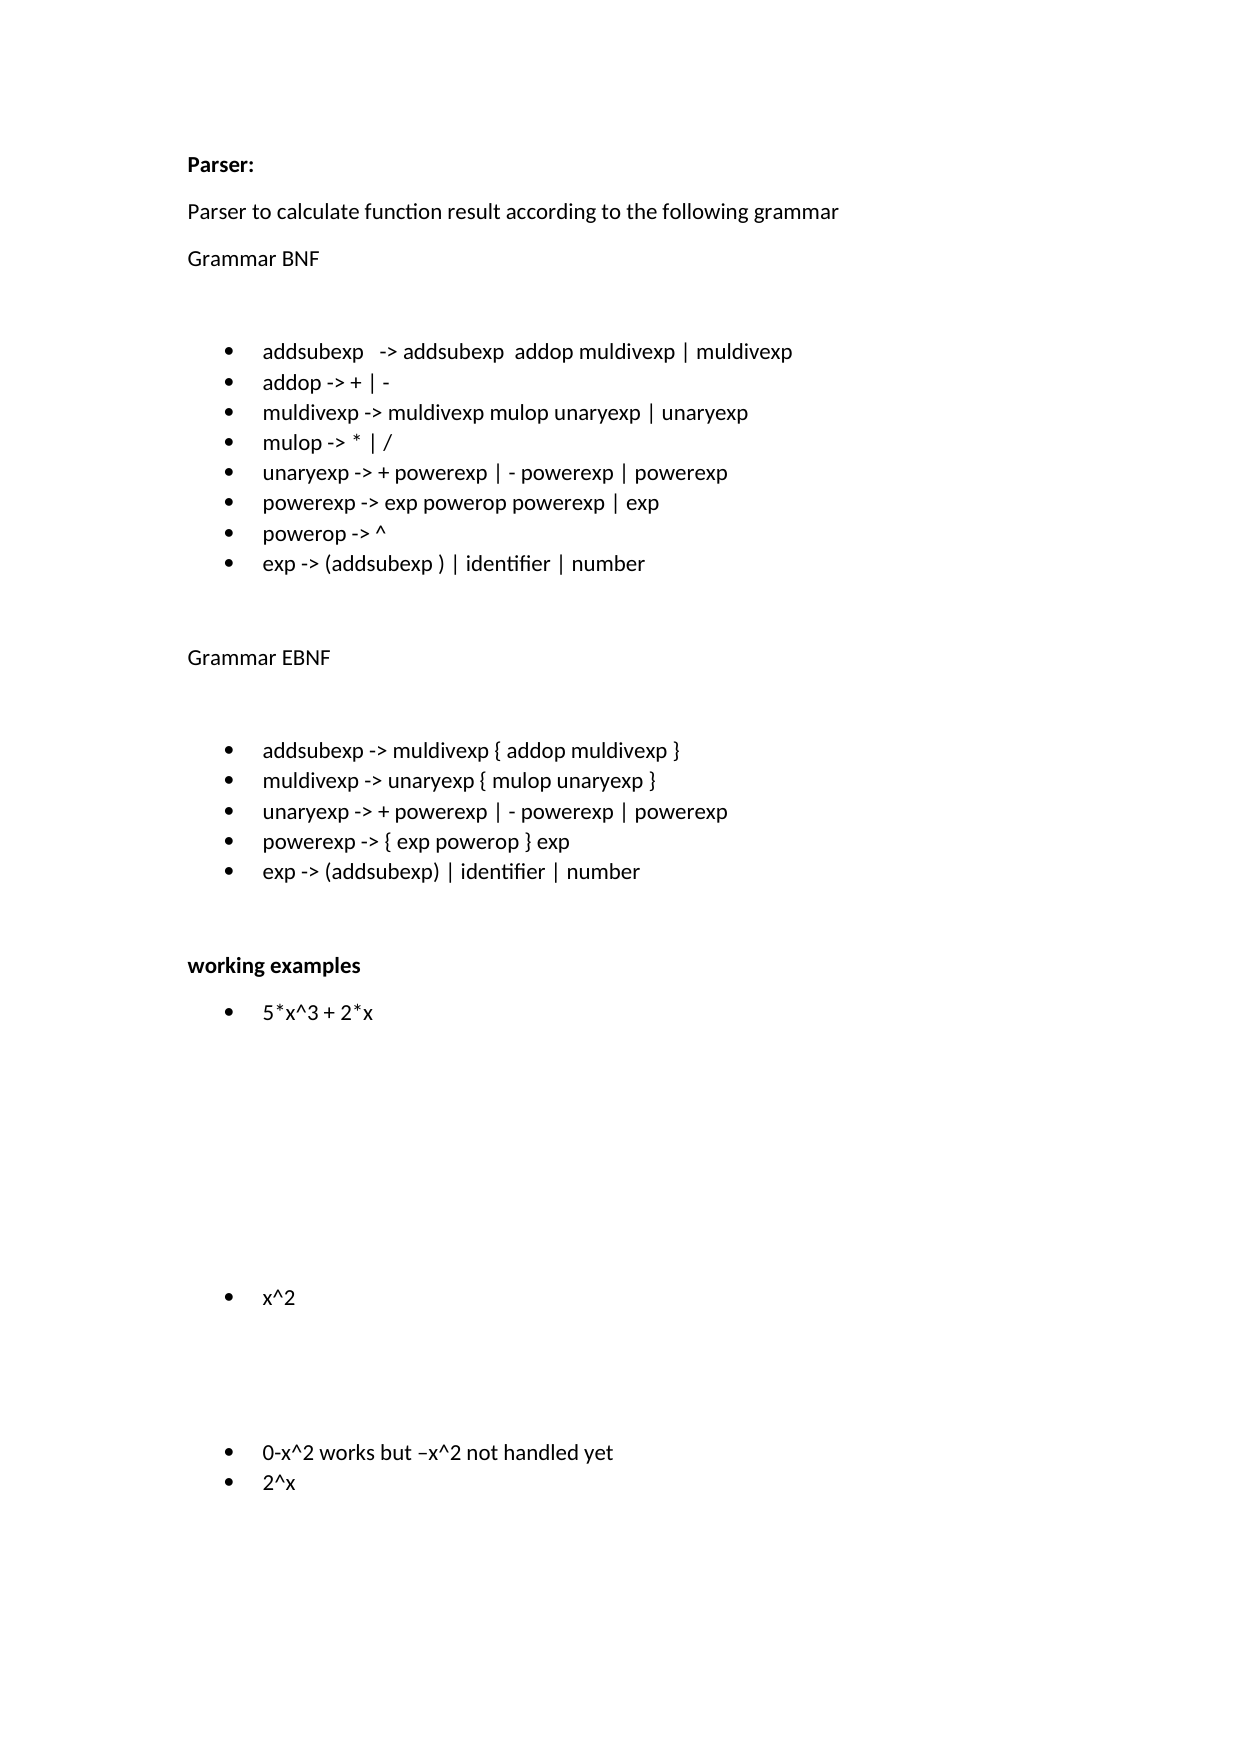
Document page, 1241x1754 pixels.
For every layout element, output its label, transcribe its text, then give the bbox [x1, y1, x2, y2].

list powerexp -> { exp powerop } exp [225, 827, 1053, 855]
list addsubexp -> addsubexp addop muldivexp | muldivexp [225, 337, 1053, 366]
list muldivexp -> muldivexp mulop unaryexp | unaryexp [225, 398, 1053, 426]
text working examples [187, 951, 1053, 979]
text Parser to calculate function result according to the following grammar [187, 197, 1053, 225]
list muldivexp -> unaryexp { mulop unaryexp } [225, 767, 1053, 795]
list powerexp -> exp powerop powerexp | exp [225, 488, 1053, 517]
list unaryexp -> + powerexp | - powerexp | powerexp [225, 458, 1053, 486]
text Grammar EBNF [187, 643, 1053, 671]
list powerop -> ^ [225, 519, 1053, 547]
text Grammar BNF [187, 244, 1053, 272]
list 2^x [225, 1468, 1053, 1496]
list x^2 [225, 1188, 1053, 1312]
list 0-x^2 works but –x^2 not handled yet [225, 1438, 1053, 1466]
list exp -> (addsubexp) | identifier | number [225, 857, 1053, 885]
list mulop -> * | / [225, 428, 1053, 456]
list exp -> (addsubexp ) | identifier | number [225, 549, 1053, 577]
list addop -> + | - [225, 368, 1053, 396]
list unaryexp -> + powerexp | - powerexp | powerexp [225, 797, 1053, 825]
text Parser: [187, 150, 1053, 178]
list addsubexp -> muldivexp { addop muldivexp } [225, 736, 1053, 764]
list 5*x^3 + 2*x [225, 998, 1053, 1026]
